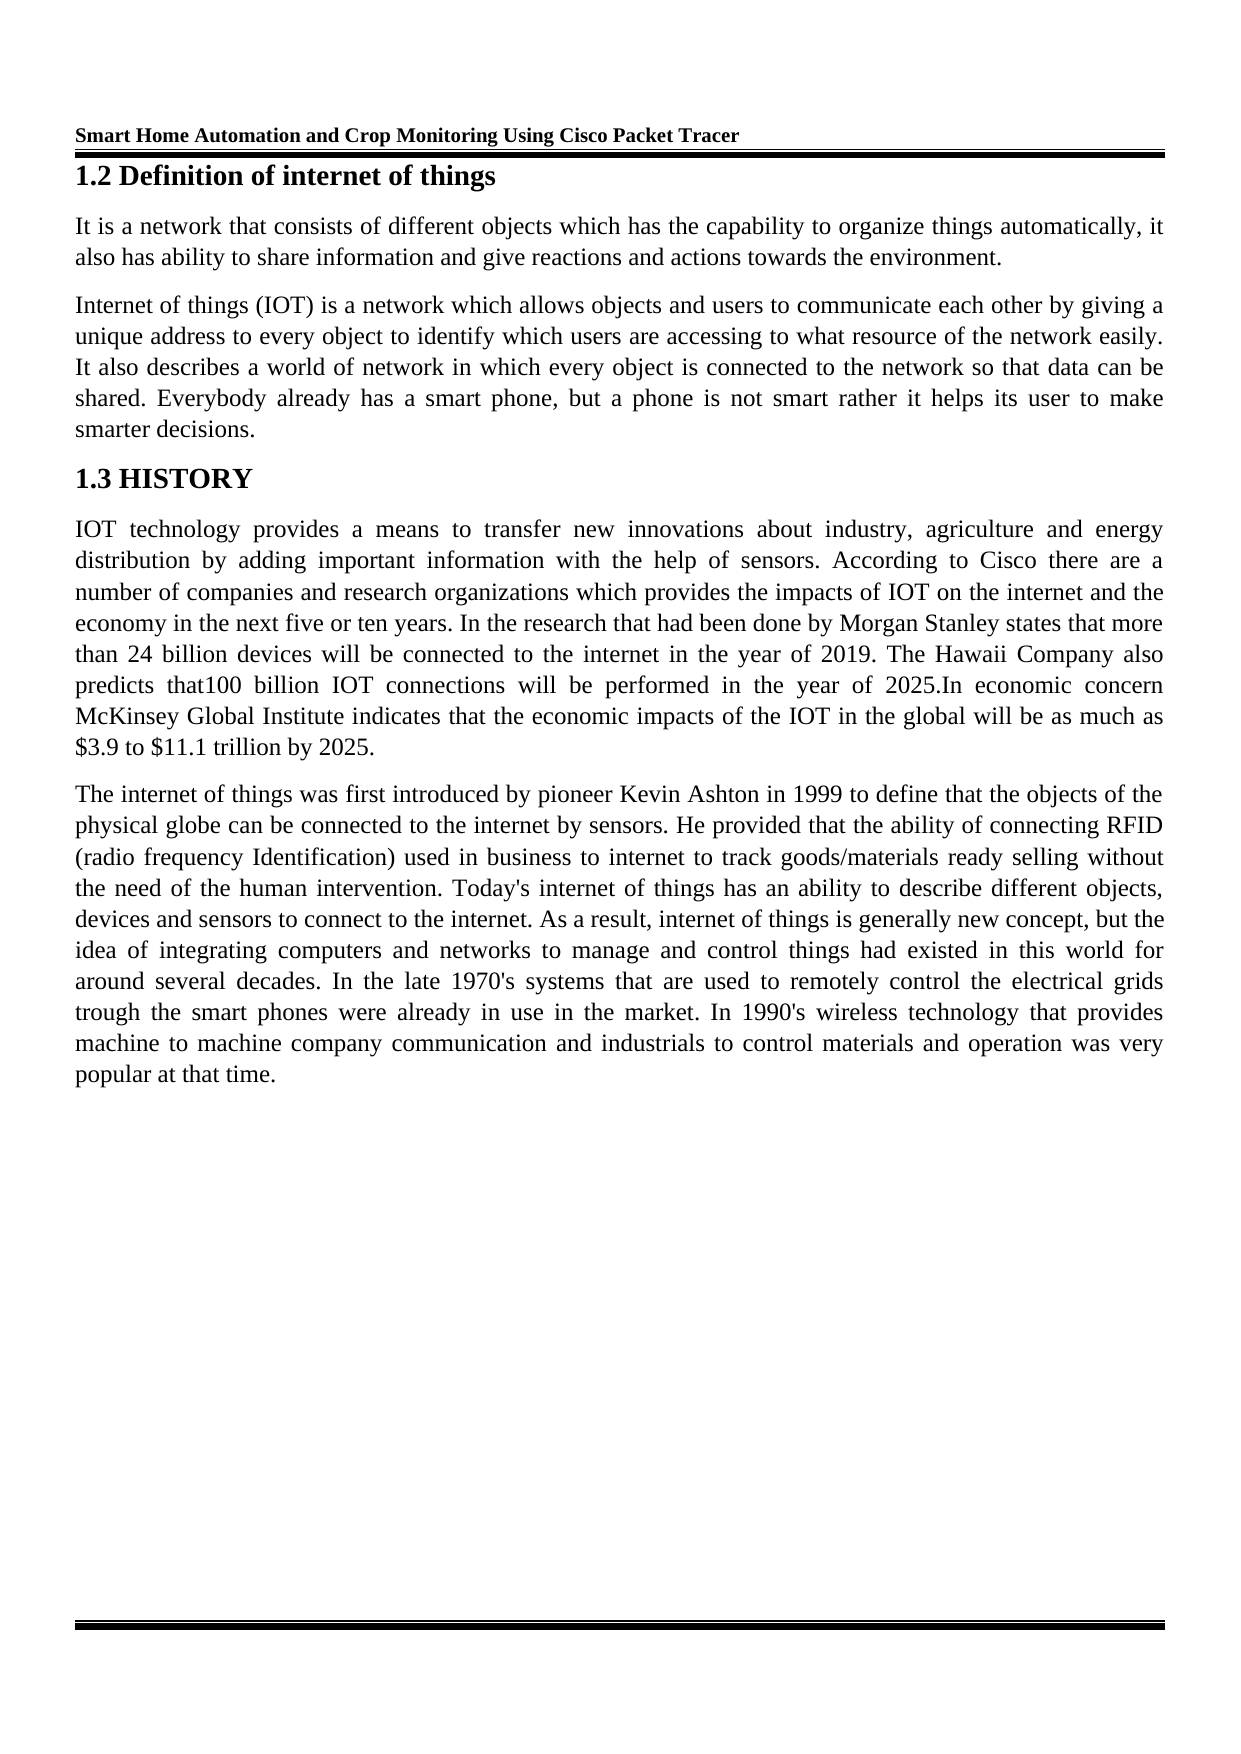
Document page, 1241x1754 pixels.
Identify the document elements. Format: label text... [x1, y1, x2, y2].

text Internet of things (IOT) is a network which allows objects and users to communicate each other by giving a unique address to every object to identify which users are accessing to what resource of the network easily. It also describes a world of network in which every object is connected to the network so that data can be shared. Everybody already has a smart phone, but a phone is not smart rather it helps its user to make smarter decisions. [75, 290, 1165, 443]
text 1.2 Definition of internet of things [75, 158, 1165, 192]
text Smart Home Automation and Crop Monitoring Using Cisco Packet Tracer [75, 123, 1165, 149]
text 1.3 HISTORY [75, 462, 1165, 495]
text It is a network that consists of different objects which has the capability to organize things automatically, it also has ability to share information and give reactions and actions towards the environment. [75, 211, 1165, 271]
text IOT technology provides a means to transfer new innovations about industry, agriculture and energy distribution by adding important information with the help of sensors. According to Cisco there are a number of companies and research organizations which provides the impacts of IOT on the internet and the economy in the next five or ten years. In the research that had been done by Morgan Stanley states that more than 24 billion devices will be connected to the internet in the year of 2019. The Hawaii Company also predicts that100 billion IOT connections will be performed in the year of 2025.In economic concern McKinsey Global Institute indicates that the economic impacts of the IOT in the global will be as much as $3.9 to $11.1 trillion by 2025. [75, 514, 1165, 761]
text The internet of things was first introduced by pioneer Kevin Ashton in 1999 to define that the objects of the physical globe can be connected to the internet by sensors. He provided that the ability of connecting RFID (radio frequency Identification) used in business to internet to track goods/materials ready selling without the need of the human intervention. Today's internet of things has an ability to describe different objects, devices and sensors to connect to the internet. As a result, internet of things is generally new concept, but the idea of integrating computers and networks to manage and control things had existed in this world for around several decades. In the late 1970's systems that are used to remotely control the electrical grids trough the smart phones were already in use in the market. In 1990's wireless technology that provides machine to machine company communication and industrials to control materials and operation was very popular at that time. [75, 779, 1165, 1088]
